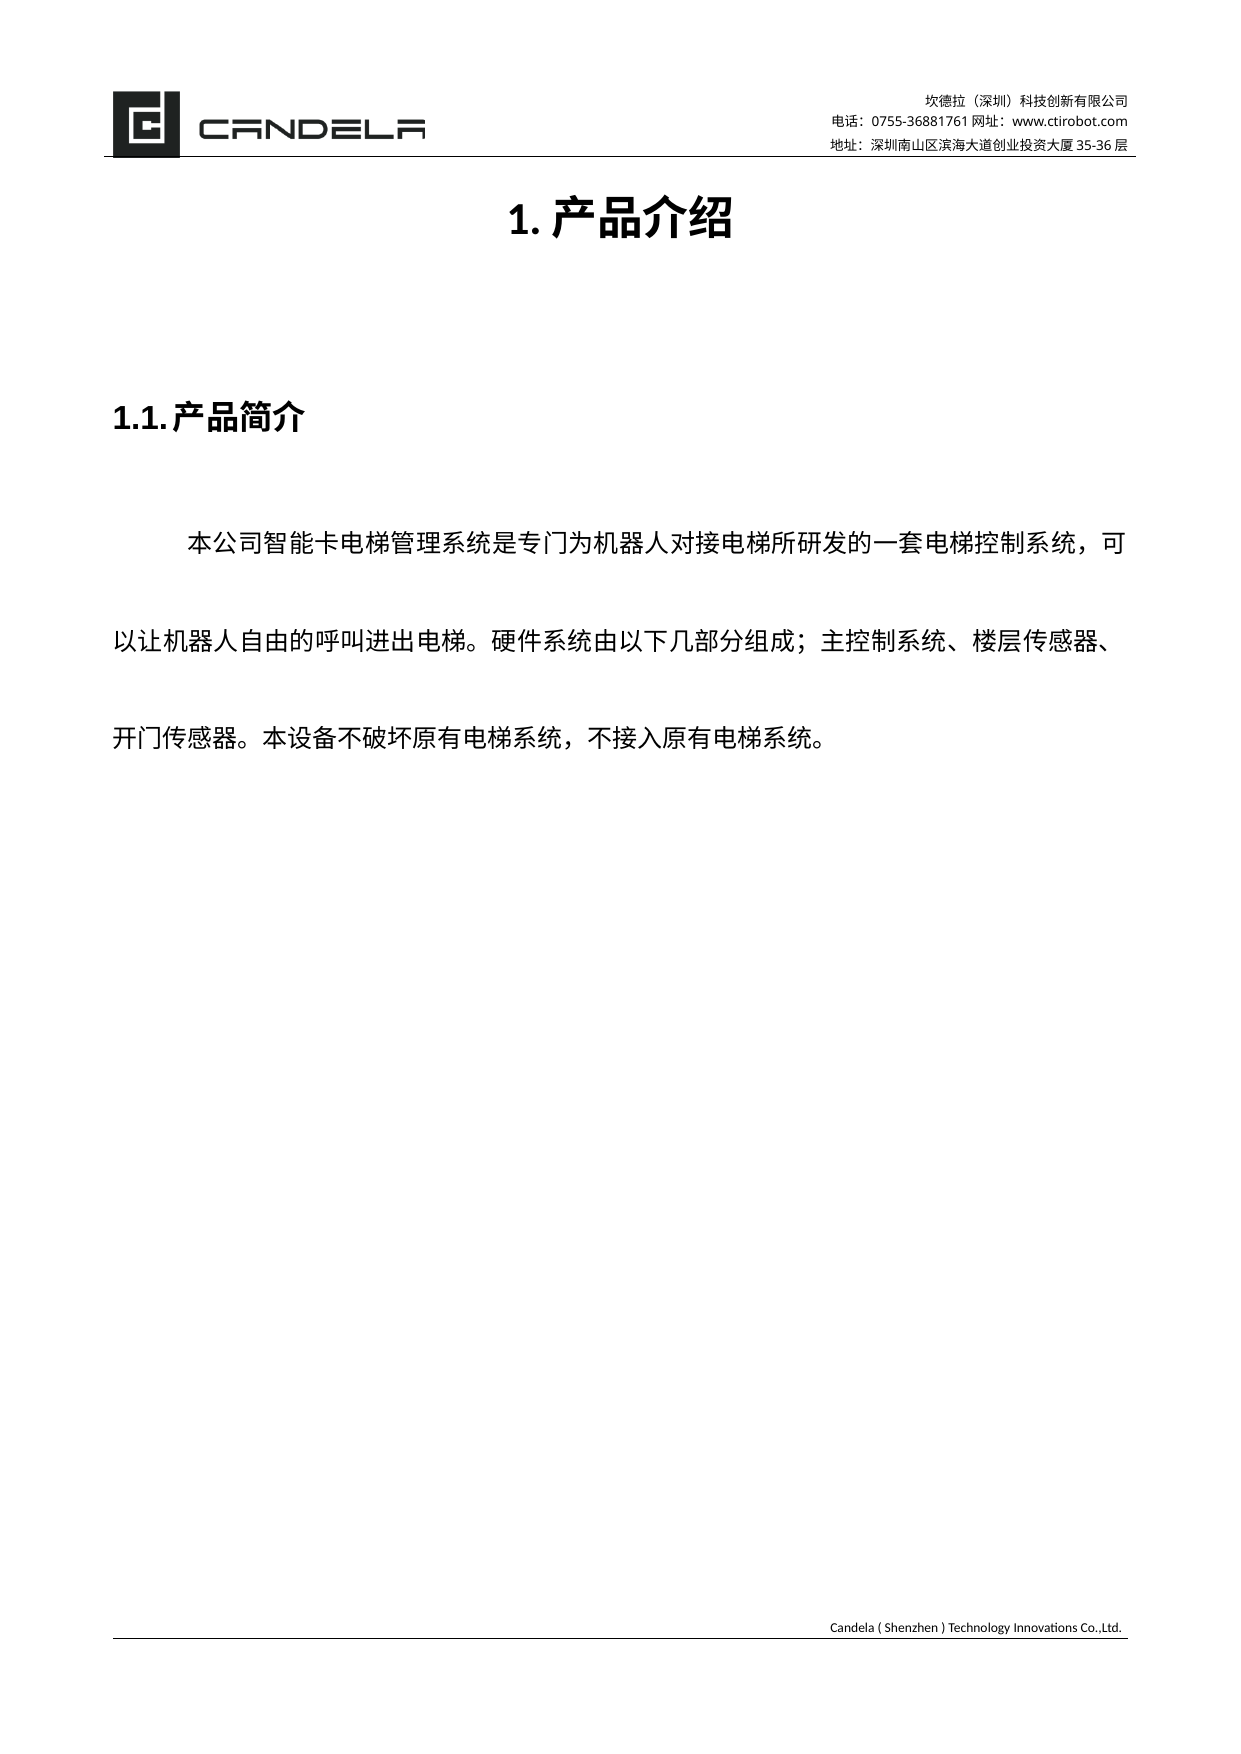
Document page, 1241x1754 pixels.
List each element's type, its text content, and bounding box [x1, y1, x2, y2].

subtitle 产品介绍 [112, 165, 1128, 263]
text 本公司智能卡电梯管理系统是专门为机器人对接电梯所研发的一套电梯控制系统，可以让机器人自由的呼叫进出电梯。硬件系统由以下几部分组成；主控制系统、楼层传感器、开门传感器。本设备不破坏原有电梯系统，不接入原有电梯系统。 [112, 517, 1128, 777]
subtitle 产品简介 [112, 390, 1128, 455]
picture [113, 91, 425, 156]
